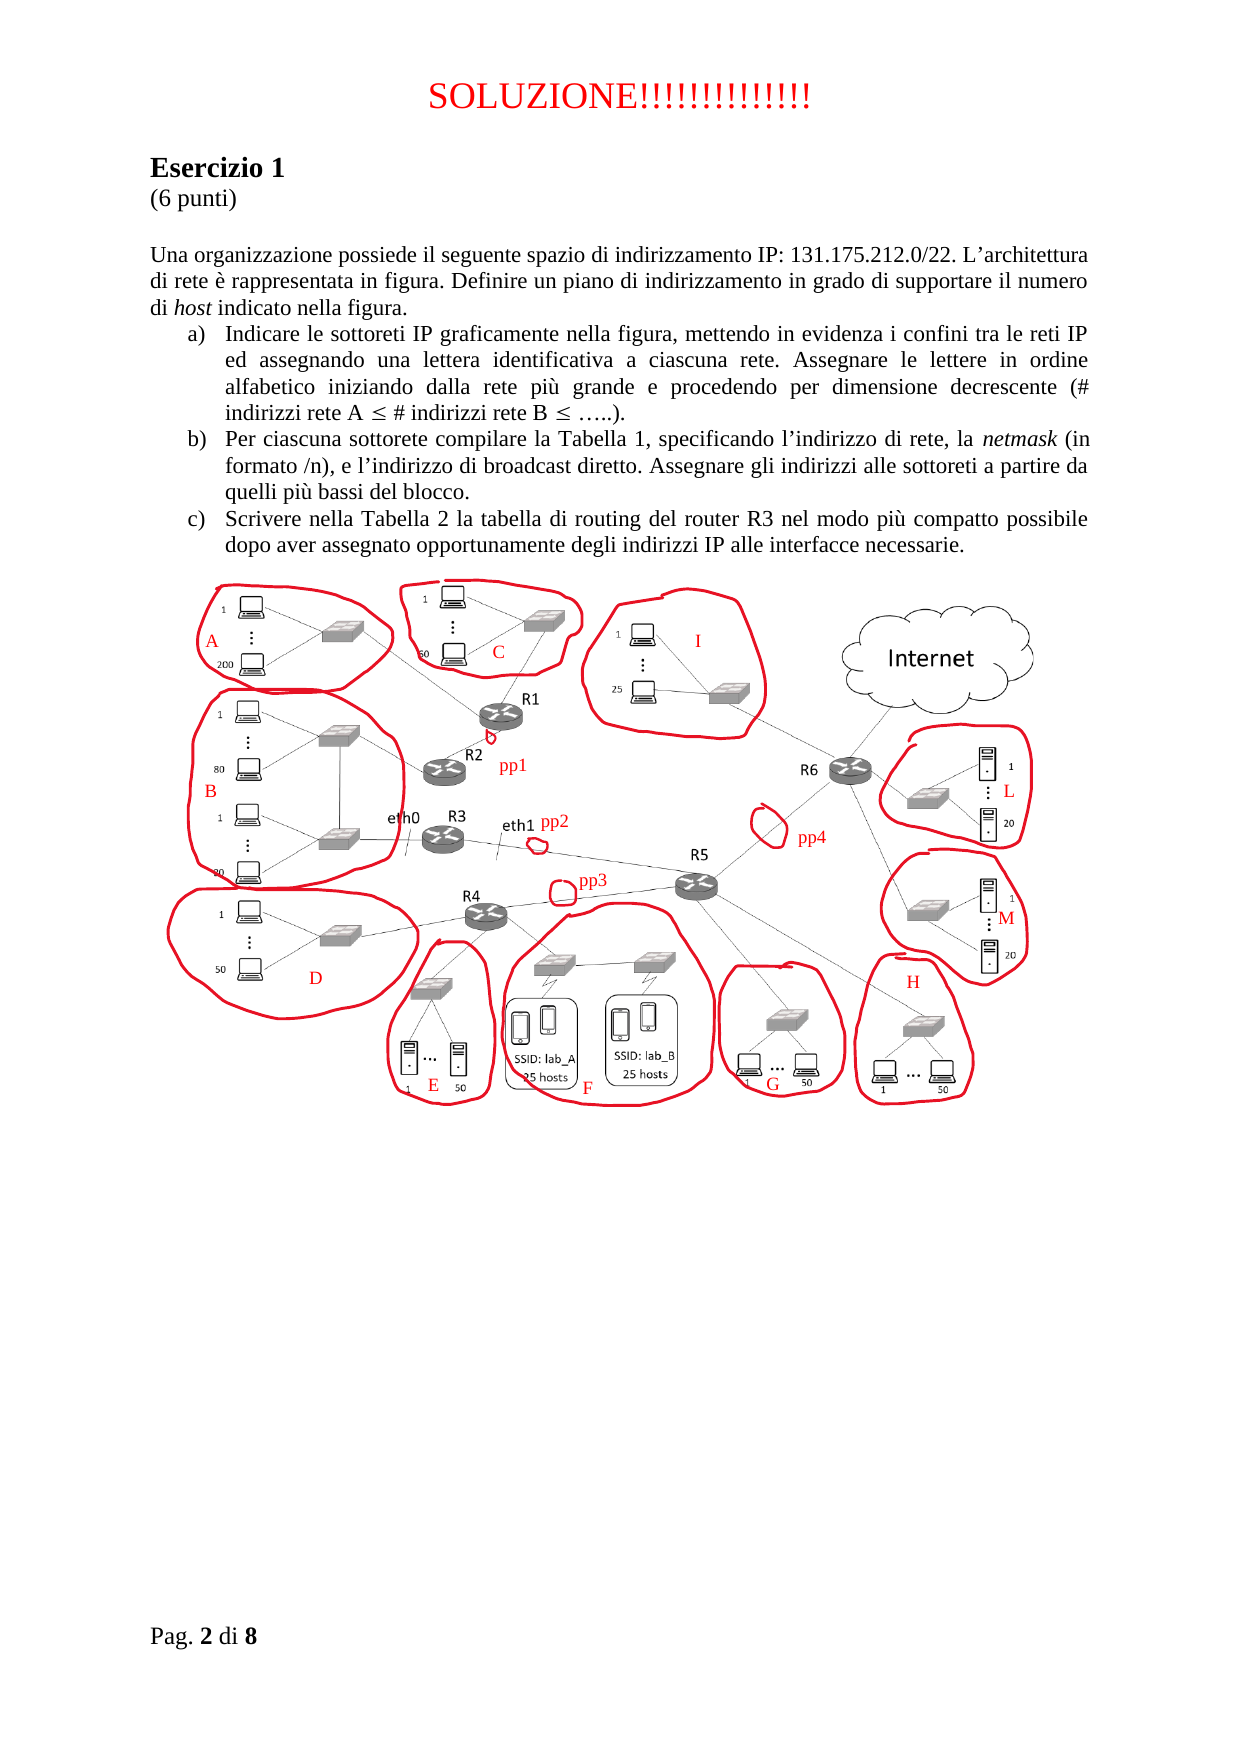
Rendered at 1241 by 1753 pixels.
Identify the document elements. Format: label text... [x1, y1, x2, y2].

picture [390, 944, 493, 1102]
picture [206, 691, 402, 887]
picture [206, 587, 391, 690]
picture [857, 956, 971, 1102]
picture [206, 890, 416, 1017]
text (6 punti) [150, 183, 1090, 212]
picture [206, 583, 224, 606]
text Una organizzazione possiede il seguente spazio di indirizzamento IP: 131.175.212.0/22. L’architettura di rete è rappresentata in figura. Definire un piano di indirizzamento in grado di supportare il numero di host indicato nella figura. [150, 241, 1090, 320]
text Esercizio 1 [150, 150, 1090, 183]
picture [504, 905, 712, 1102]
picture [206, 667, 244, 707]
list Per ciascuna sottorete compilare la Tabella 1, specificando l’indirizzo di rete, la netmask (in formato /n), e l’indirizzo di broadcast diretto. Assegnare gli indirizzi alle sottoreti a partire da quelli più bassi del blocco. [187, 426, 1090, 504]
picture [206, 583, 1034, 1102]
list Indicare le sottoreti IP graficamente nella figura, mettendo in evidenza i confini tra le reti IP ed assegnando una lettera identificativa a ciascuna rete. Assegnare le lettere in ordine alfabetico iniziando dalla rete più grande e procedendo per dimensione decrescente (# indirizzi rete A # indirizzi rete B …..). [187, 320, 1090, 426]
picture [206, 871, 232, 887]
list Scrivere nella Tabella 2 la tabella di routing del router R3 nel modo più compatto possibile dopo aver assegnato opportunamente degli indirizzi IP alle interfacce necessarie. [187, 504, 1090, 557]
picture [403, 583, 580, 676]
